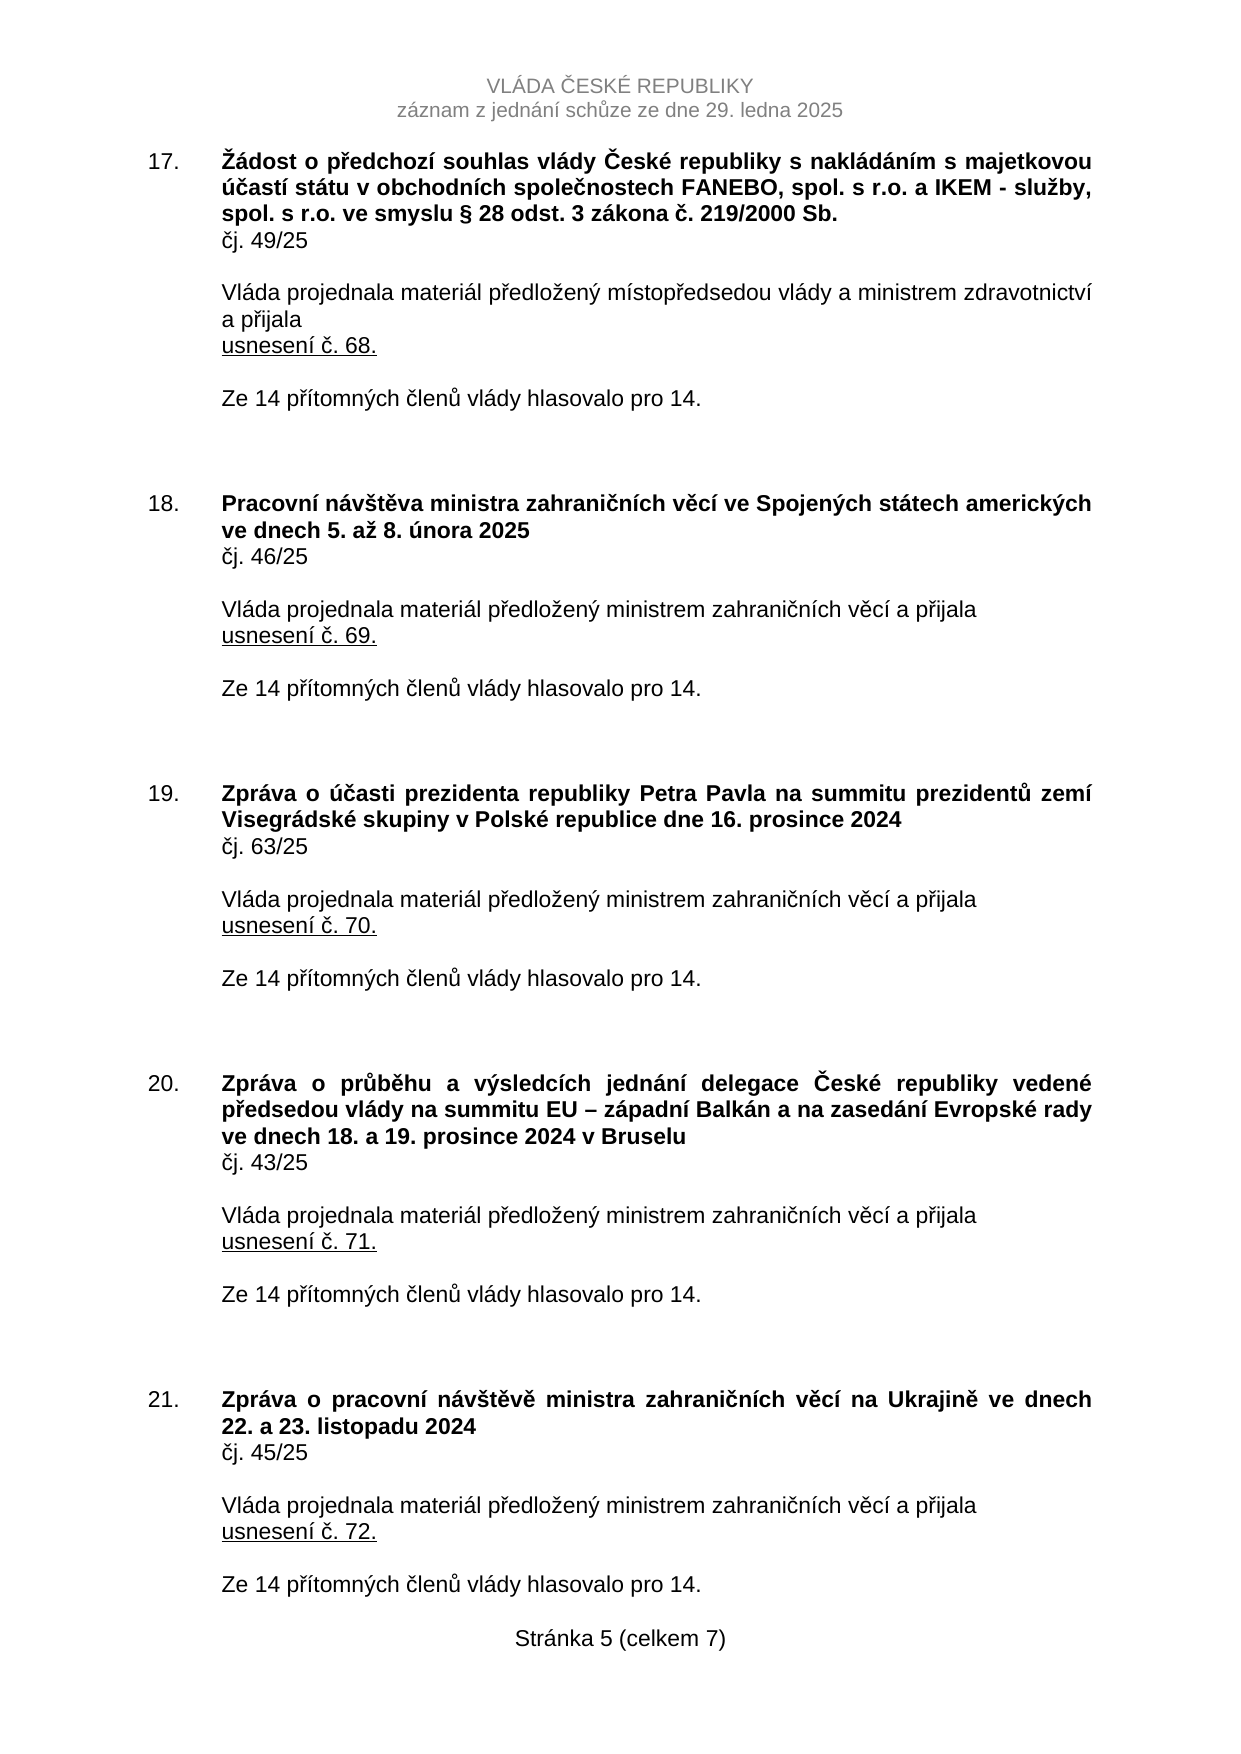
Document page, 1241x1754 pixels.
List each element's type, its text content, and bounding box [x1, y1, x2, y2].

text Ze 14 přítomných členů vlády hlasovalo pro 14. [148, 385, 1093, 411]
text Ze 14 přítomných členů vlády hlasovalo pro 14. [148, 964, 1093, 991]
text usnesení č. 70. [148, 912, 1093, 938]
text Vláda projednala materiál předložený ministrem zahraničních věcí a přijala [148, 1202, 1093, 1228]
text čj. 43/25 [148, 1149, 1093, 1175]
text 19. Zpráva o účasti prezidenta republiky Petra Pavla na summitu prezidentů zemí Visegrádské skupiny v Polské republice dne 16. prosince 2024 [148, 780, 1093, 833]
text Ze 14 přítomných členů vlády hlasovalo pro 14. [148, 675, 1093, 701]
text Vláda projednala materiál předložený ministrem zahraničních věcí a přijala [148, 596, 1093, 622]
text Vláda projednala materiál předložený místopředsedou vlády a ministrem zdravotnictví a přijala [148, 279, 1093, 332]
text usnesení č. 69. [148, 622, 1093, 648]
text Ze 14 přítomných členů vlády hlasovalo pro 14. [148, 1281, 1093, 1307]
text usnesení č. 72. [148, 1518, 1093, 1544]
text Vláda projednala materiál předložený ministrem zahraničních věcí a přijala [148, 886, 1093, 912]
text usnesení č. 71. [148, 1228, 1093, 1254]
text čj. 45/25 [148, 1439, 1093, 1465]
text 21. Zpráva o pracovní návštěvě ministra zahraničních věcí na Ukrajině ve dnech 22. a 23. listopadu 2024 [148, 1386, 1093, 1439]
text Ze 14 přítomných členů vlády hlasovalo pro 14. [148, 1571, 1093, 1597]
text čj. 49/25 [148, 227, 1093, 253]
text usnesení č. 68. [148, 332, 1093, 358]
text 17. Žádost o předchozí souhlas vlády České republiky s nakládáním s majetkovou účastí státu v obchodních společnostech FANEBO, spol. s r.o. a IKEM - služby, spol. s r.o. ve smyslu § 28 odst. 3 zákona č. 219/2000 Sb. [148, 148, 1093, 227]
text 18. Pracovní návštěva ministra zahraničních věcí ve Spojených státech amerických ve dnech 5. až 8. února 2025 [148, 490, 1093, 543]
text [148, 1492, 1093, 1518]
text čj. 63/25 [148, 833, 1093, 859]
text čj. 46/25 [148, 543, 1093, 569]
text 20. Zpráva o průběhu a výsledcích jednání delegace České republiky vedené předsedou vlády na summitu EU – západní Balkán a na zasedání Evropské rady ve dnech 18. a 19. prosince 2024 v Bruselu [148, 1070, 1093, 1149]
